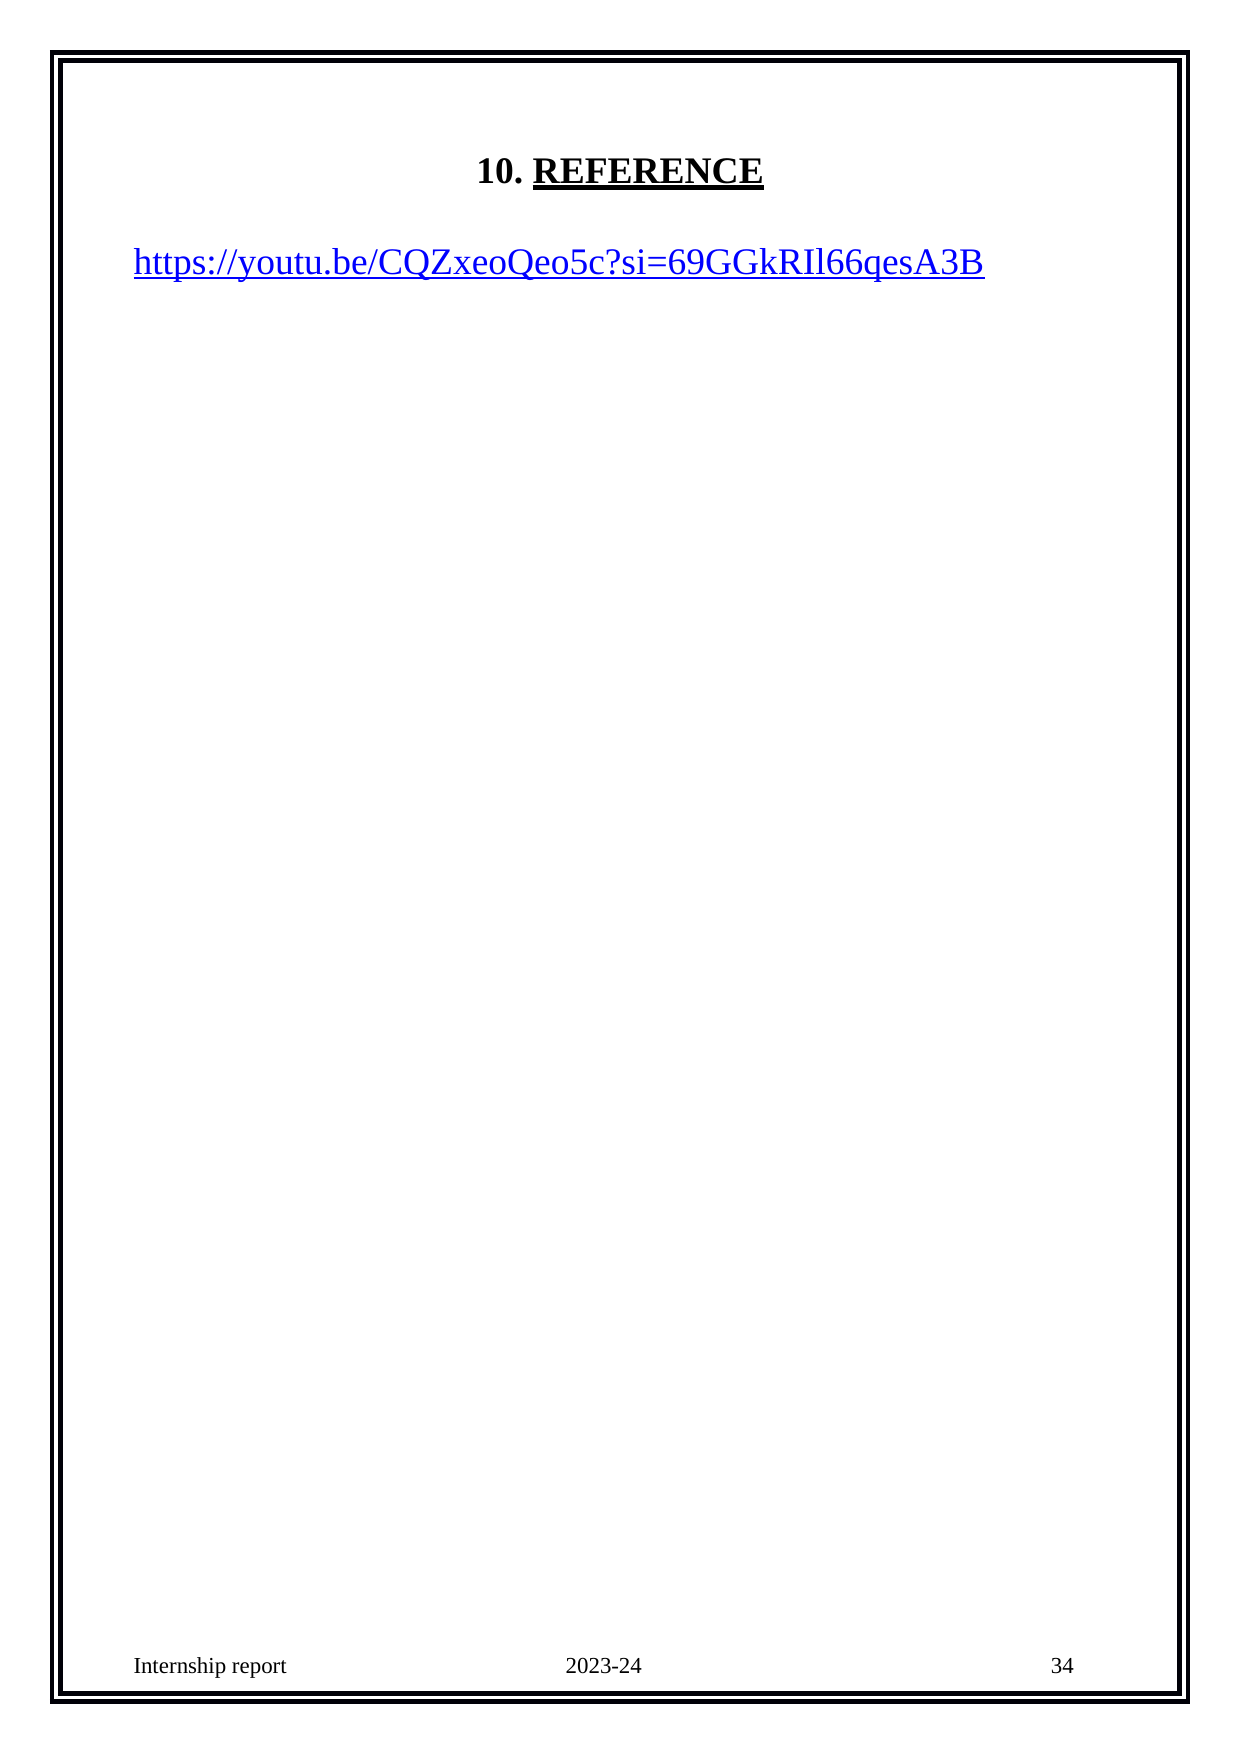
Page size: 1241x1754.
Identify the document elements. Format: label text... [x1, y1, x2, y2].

text https://youtu.be/CQZxeoQeo5c?si=69GGkRIl66qesA3B [133, 239, 1113, 283]
subtitle REFERENCE [476, 148, 1113, 191]
